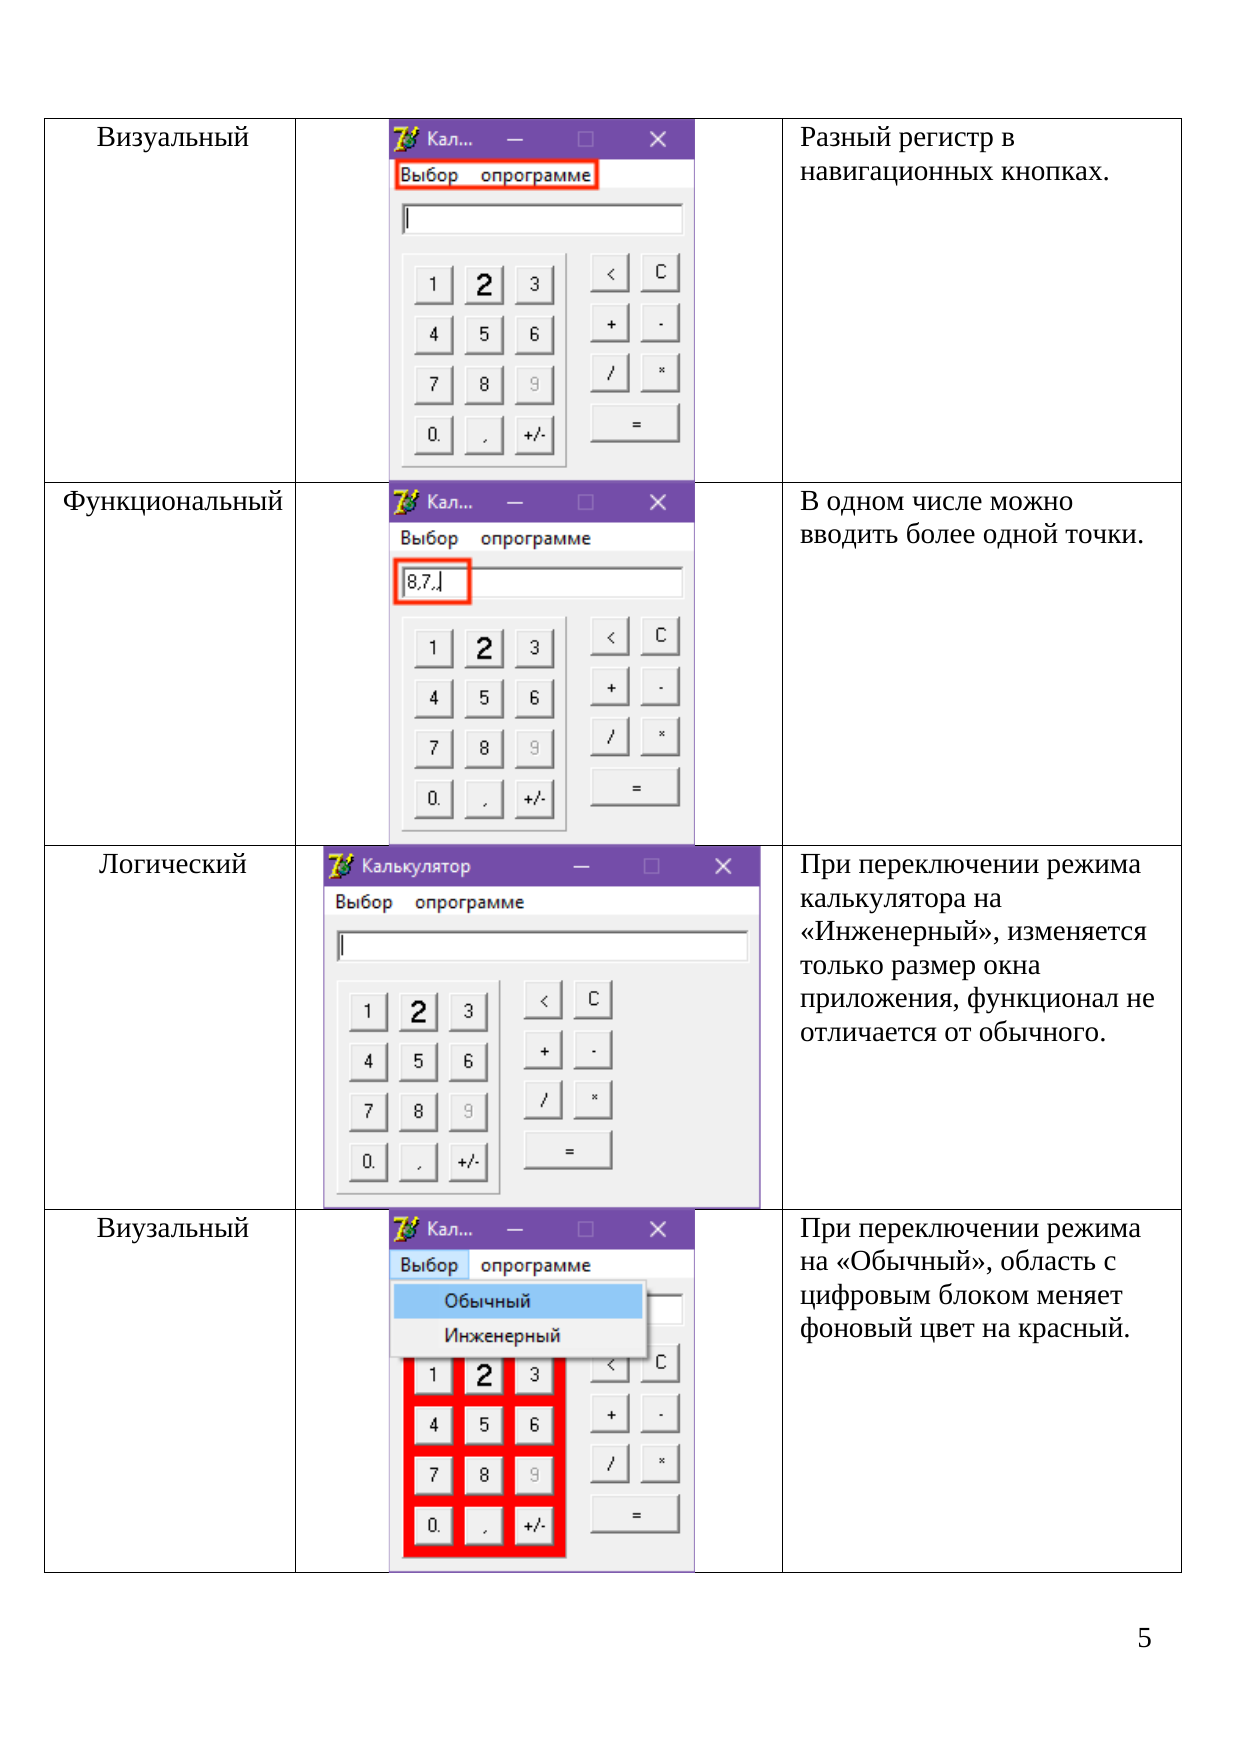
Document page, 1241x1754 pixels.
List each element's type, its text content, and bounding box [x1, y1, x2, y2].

table_cell [695, 119, 782, 482]
table_cell [296, 483, 388, 845]
table_cell [296, 846, 323, 1209]
table_cell Разный регистр в навигационных кнопках. [783, 119, 1181, 482]
table_cell При переключении режима калькулятора на «Инженерный», изменяется только размер окна приложения, функционал не отличается от обычного. [783, 846, 1181, 1209]
table_cell Виузальный [45, 1210, 295, 1572]
table_cell [695, 483, 782, 845]
picture [323, 119, 761, 1573]
table_cell [761, 846, 782, 1209]
table_cell Логический [45, 846, 295, 1209]
table_cell [296, 1210, 388, 1572]
table_cell Функциональный [45, 483, 295, 845]
table_cell Визуальный [45, 119, 295, 482]
table_cell В одном числе можно вводить более одной точки. [783, 483, 1181, 845]
table_cell [296, 119, 388, 482]
table_cell При переключении режима на «Обычный», область с цифровым блоком меняет фоновый цвет на красный. [783, 1210, 1181, 1572]
table_cell [695, 1210, 782, 1572]
